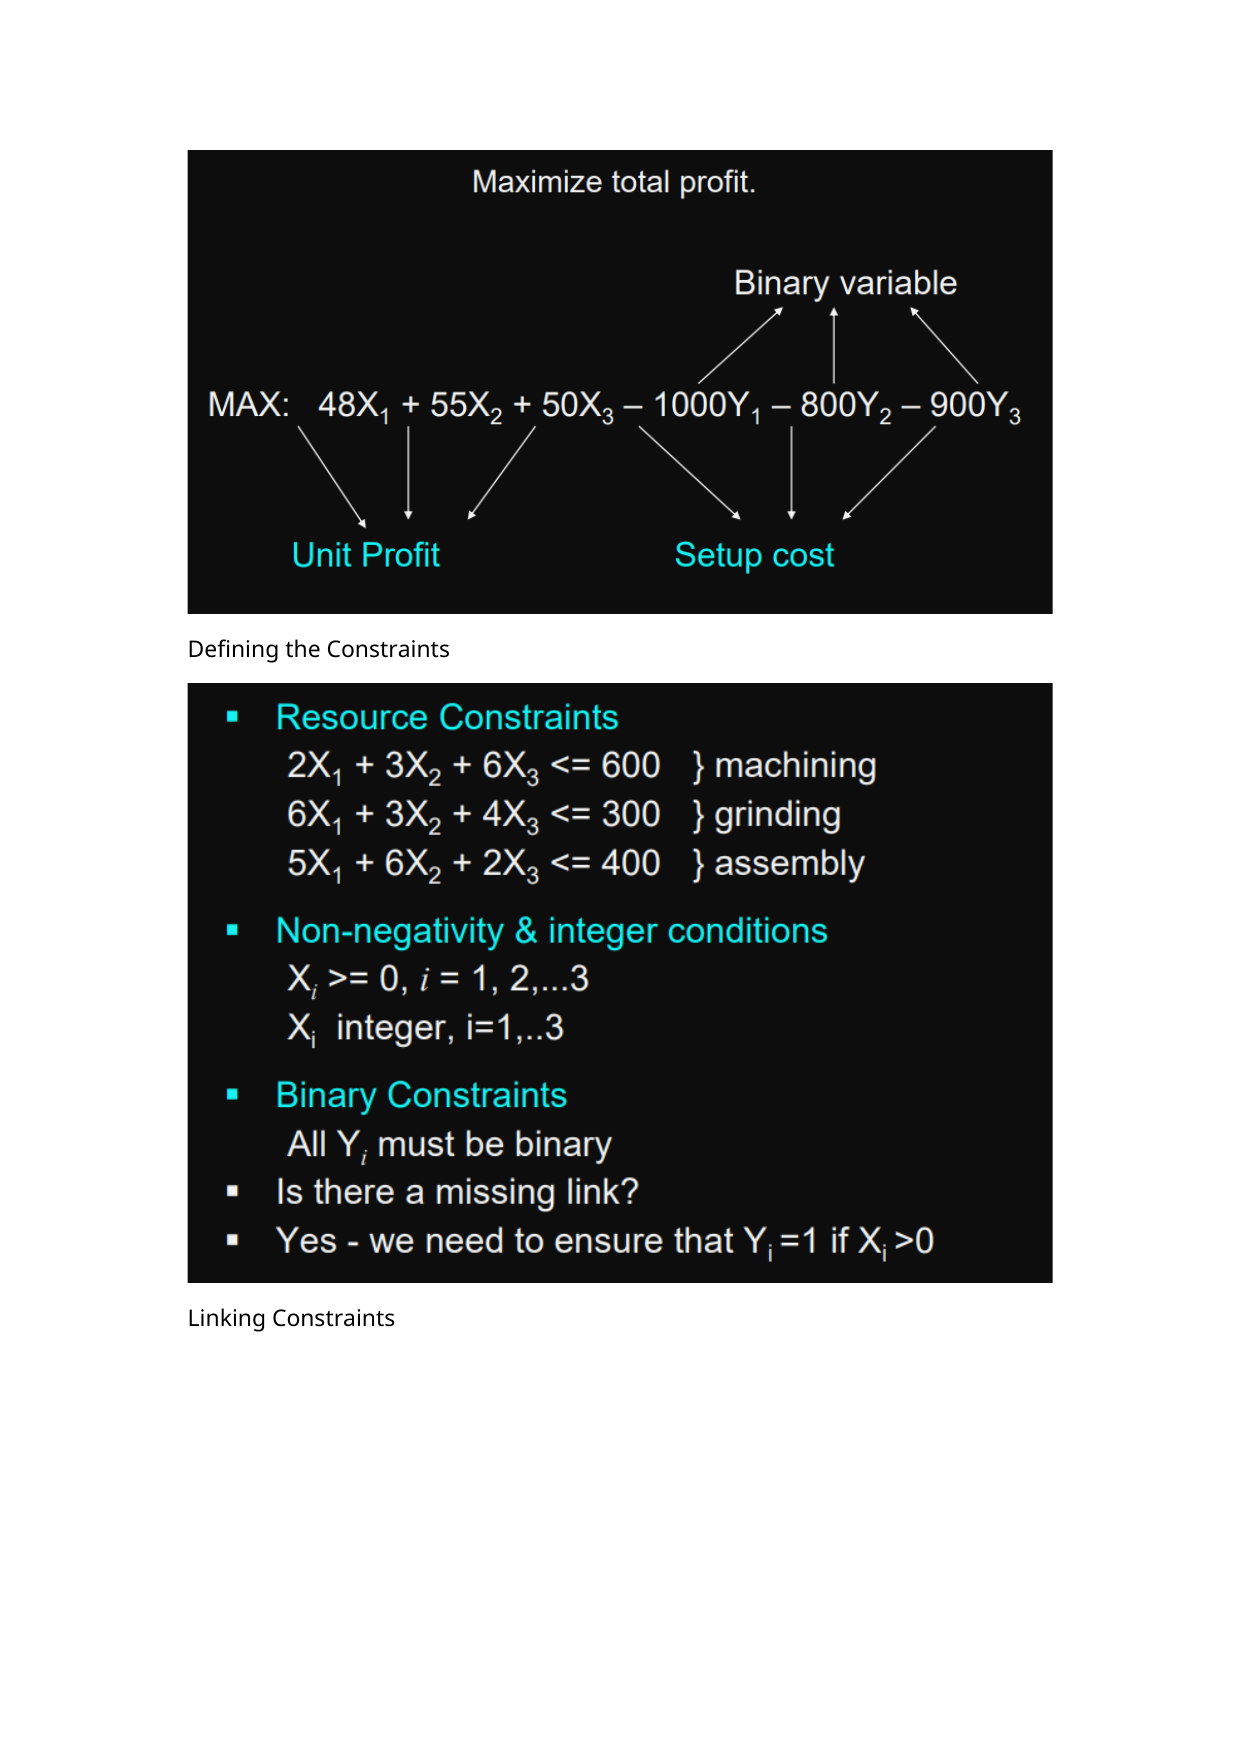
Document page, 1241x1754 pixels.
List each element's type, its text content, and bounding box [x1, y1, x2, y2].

text Linking Constraints [187, 1302, 1053, 1333]
text Defining the Constraints [187, 633, 1053, 664]
picture [187, 150, 1053, 614]
picture [187, 683, 1053, 1283]
